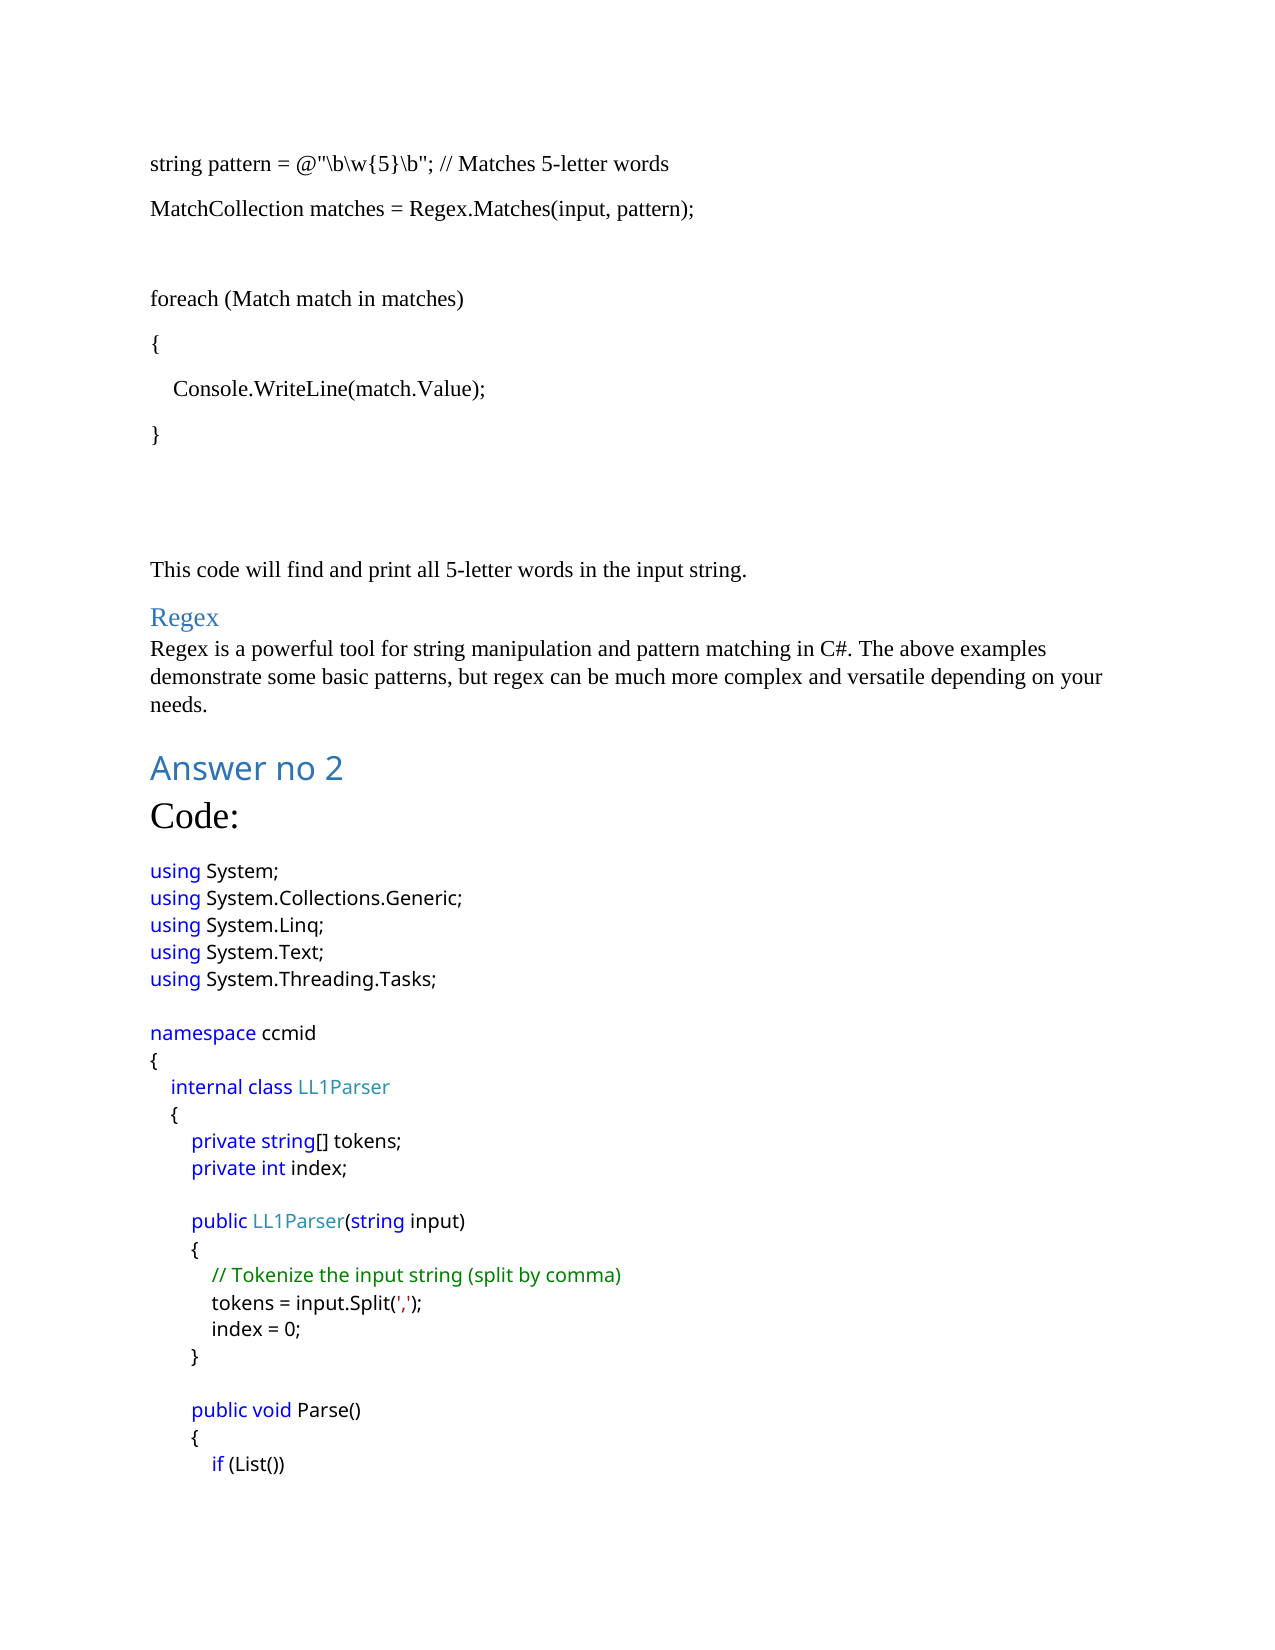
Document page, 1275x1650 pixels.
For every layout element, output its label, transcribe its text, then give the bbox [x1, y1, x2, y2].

text using System; [150, 857, 1125, 884]
text public LL1Parser(string input) [150, 1208, 1125, 1235]
text This code will find and print all 5-letter words in the input string. [150, 556, 1125, 582]
text index = 0; [150, 1316, 1125, 1343]
text Code: [150, 794, 1125, 837]
text } [150, 1343, 1125, 1370]
text private int index; [150, 1154, 1125, 1181]
text public void Parse() [150, 1397, 1125, 1424]
text using System.Text; [150, 938, 1125, 965]
text if (List()) [150, 1451, 1125, 1478]
text private string[] tokens; [150, 1127, 1125, 1154]
text namespace ccmid [150, 1019, 1125, 1046]
text // Tokenize the input string (split by comma) [150, 1262, 1125, 1289]
text MatchCollection matches = Regex.Matches(input, pattern); [150, 195, 1125, 221]
text Regex is a powerful tool for string manipulation and pattern matching in C#. The above examples demonstrate some basic patterns, but regex can be much more complex and versatile depending on your needs. [150, 634, 1125, 718]
text Console.WriteLine(match.Value); [150, 376, 1125, 402]
text string pattern = @"\b\w{5}\b"; // Matches 5-letter words [150, 150, 1125, 176]
text { [150, 1235, 1125, 1262]
subtitle Answer no 2 [150, 745, 1125, 790]
text foreach (Match match in matches) [150, 285, 1125, 312]
text { [150, 1100, 1125, 1127]
text internal class LL1Parser [150, 1073, 1125, 1100]
subtitle Regex [150, 601, 1125, 632]
text { [150, 1046, 1125, 1073]
text using System.Linq; [150, 911, 1125, 938]
text tokens = input.Split(','); [150, 1289, 1125, 1316]
text using System.Threading.Tasks; [150, 965, 1125, 992]
text using System.Collections.Generic; [150, 884, 1125, 911]
text { [150, 1424, 1125, 1451]
text } [150, 421, 1125, 447]
text { [150, 330, 1125, 357]
